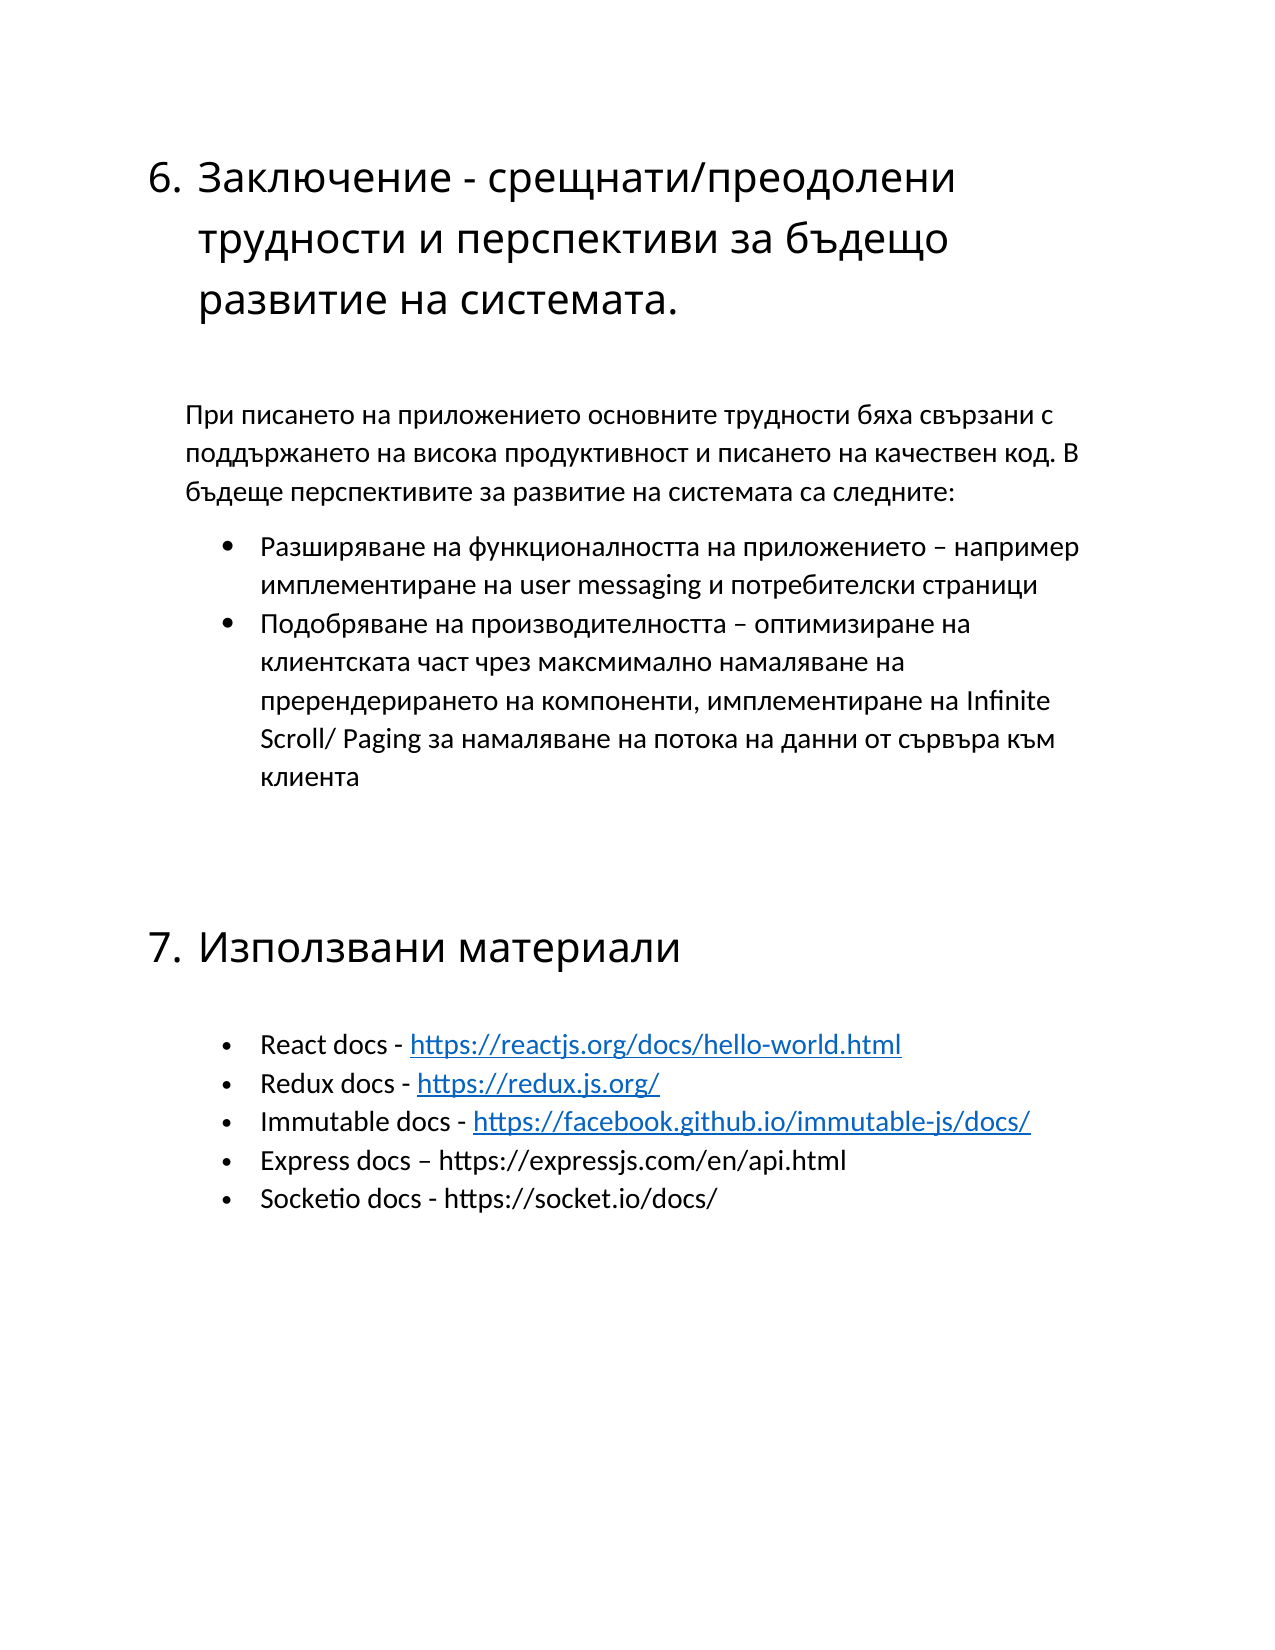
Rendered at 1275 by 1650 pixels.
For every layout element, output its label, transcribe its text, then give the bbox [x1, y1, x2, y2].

list React docs - https://reactjs.org/docs/hello-world.html [223, 1026, 1127, 1062]
list Express docs – https://expressjs.com/en/api.html [223, 1142, 1127, 1177]
list Redux docs - https://redux.js.org/ [223, 1065, 1127, 1100]
subtitle Заключение - срещнати/преодолени трудности и перспективи за бъдещо развитие на системата. [148, 148, 1127, 327]
list Socketio docs - https://socket.io/docs/ [223, 1180, 1127, 1216]
subtitle Използвани материали [148, 918, 1127, 975]
list Разширяване на функционалността на приложението – например имплементиране на user messaging и потребителски страници [223, 528, 1127, 602]
list Immutable docs - https://facebook.github.io/immutable-js/docs/ [223, 1103, 1127, 1139]
text При писането на приложението основните трудности бяха свързани с поддържането на висока продуктивност и писането на качествен код. В бъдеще перспективите за развитие на системата са следните: [185, 396, 1127, 508]
list Подобряване на производителността – оптимизиране на клиентската част чрез максмимално намаляване на пререндерирането на компоненти, имплементиране на Infinite Scroll/ Paging за намаляване на потока на данни от сървъра към клиента [223, 605, 1127, 794]
